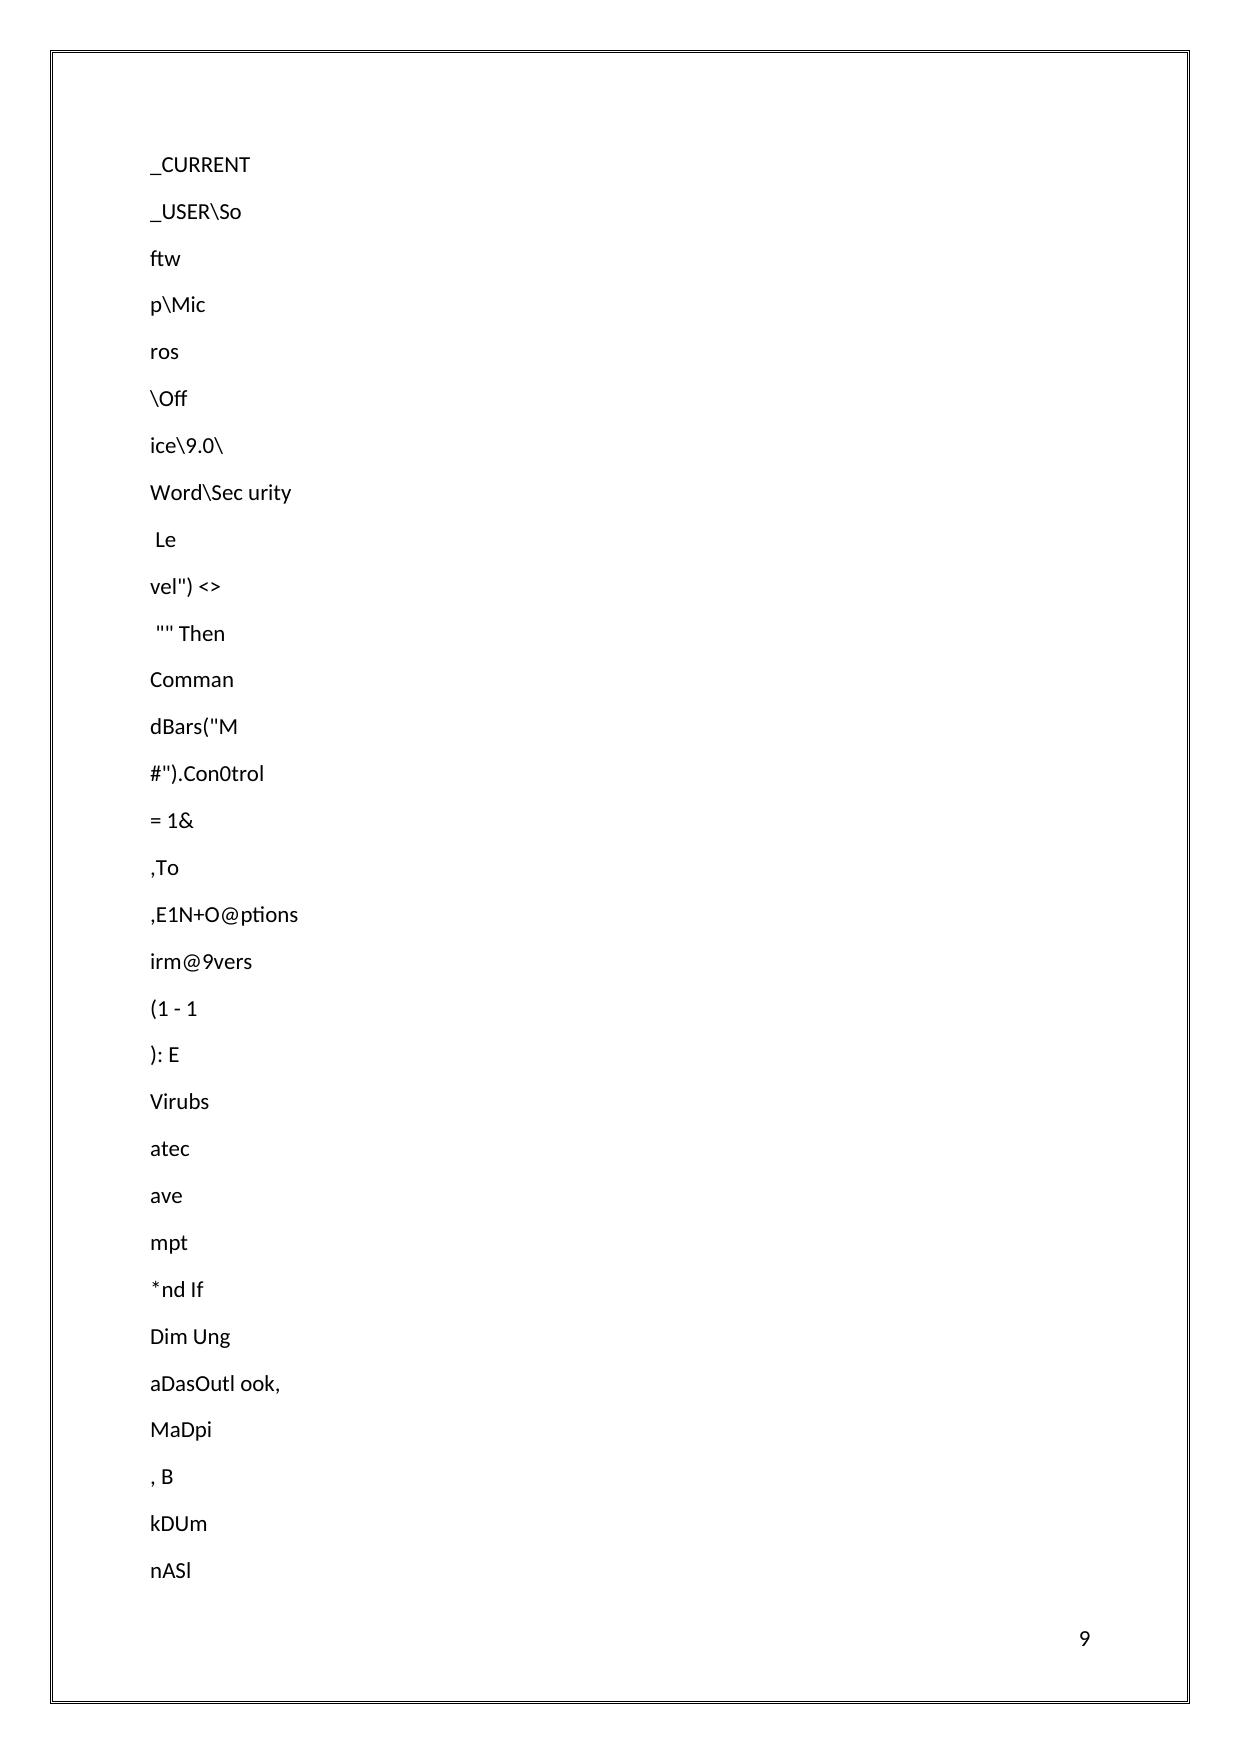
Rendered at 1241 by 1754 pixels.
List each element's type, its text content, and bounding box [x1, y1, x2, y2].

text nASl [150, 1556, 1090, 1584]
text vel") <> [150, 572, 1090, 600]
text Virubs [150, 1087, 1090, 1116]
text Dim Ung [150, 1322, 1090, 1350]
text irm@9vers [150, 947, 1090, 975]
text Word\Sec urity [150, 478, 1090, 506]
text _USER\So [150, 197, 1090, 225]
text mpt [150, 1228, 1090, 1256]
text "" Then [150, 619, 1090, 647]
text = 1& [150, 806, 1090, 834]
text dBars("M [150, 712, 1090, 741]
text ice\9.0\ [150, 431, 1090, 459]
text , B [150, 1462, 1090, 1491]
text ,To [150, 853, 1090, 881]
text atec [150, 1134, 1090, 1162]
text ros [150, 337, 1090, 366]
text Le [150, 525, 1090, 553]
text kDUm [150, 1509, 1090, 1537]
text \Off [150, 384, 1090, 412]
text ,E1N+O@ptions [150, 900, 1090, 928]
text #").Con0trol [150, 759, 1090, 787]
text Comman [150, 666, 1090, 694]
text *nd If [150, 1275, 1090, 1303]
text _CURRENT [150, 150, 1090, 178]
text ): E [150, 1041, 1090, 1069]
text MaDpi [150, 1416, 1090, 1444]
text aDasOutl ook, [150, 1369, 1090, 1397]
text ave [150, 1181, 1090, 1209]
text (1 - 1 [150, 994, 1090, 1022]
text p\Mic [150, 291, 1090, 319]
text ftw [150, 244, 1090, 272]
